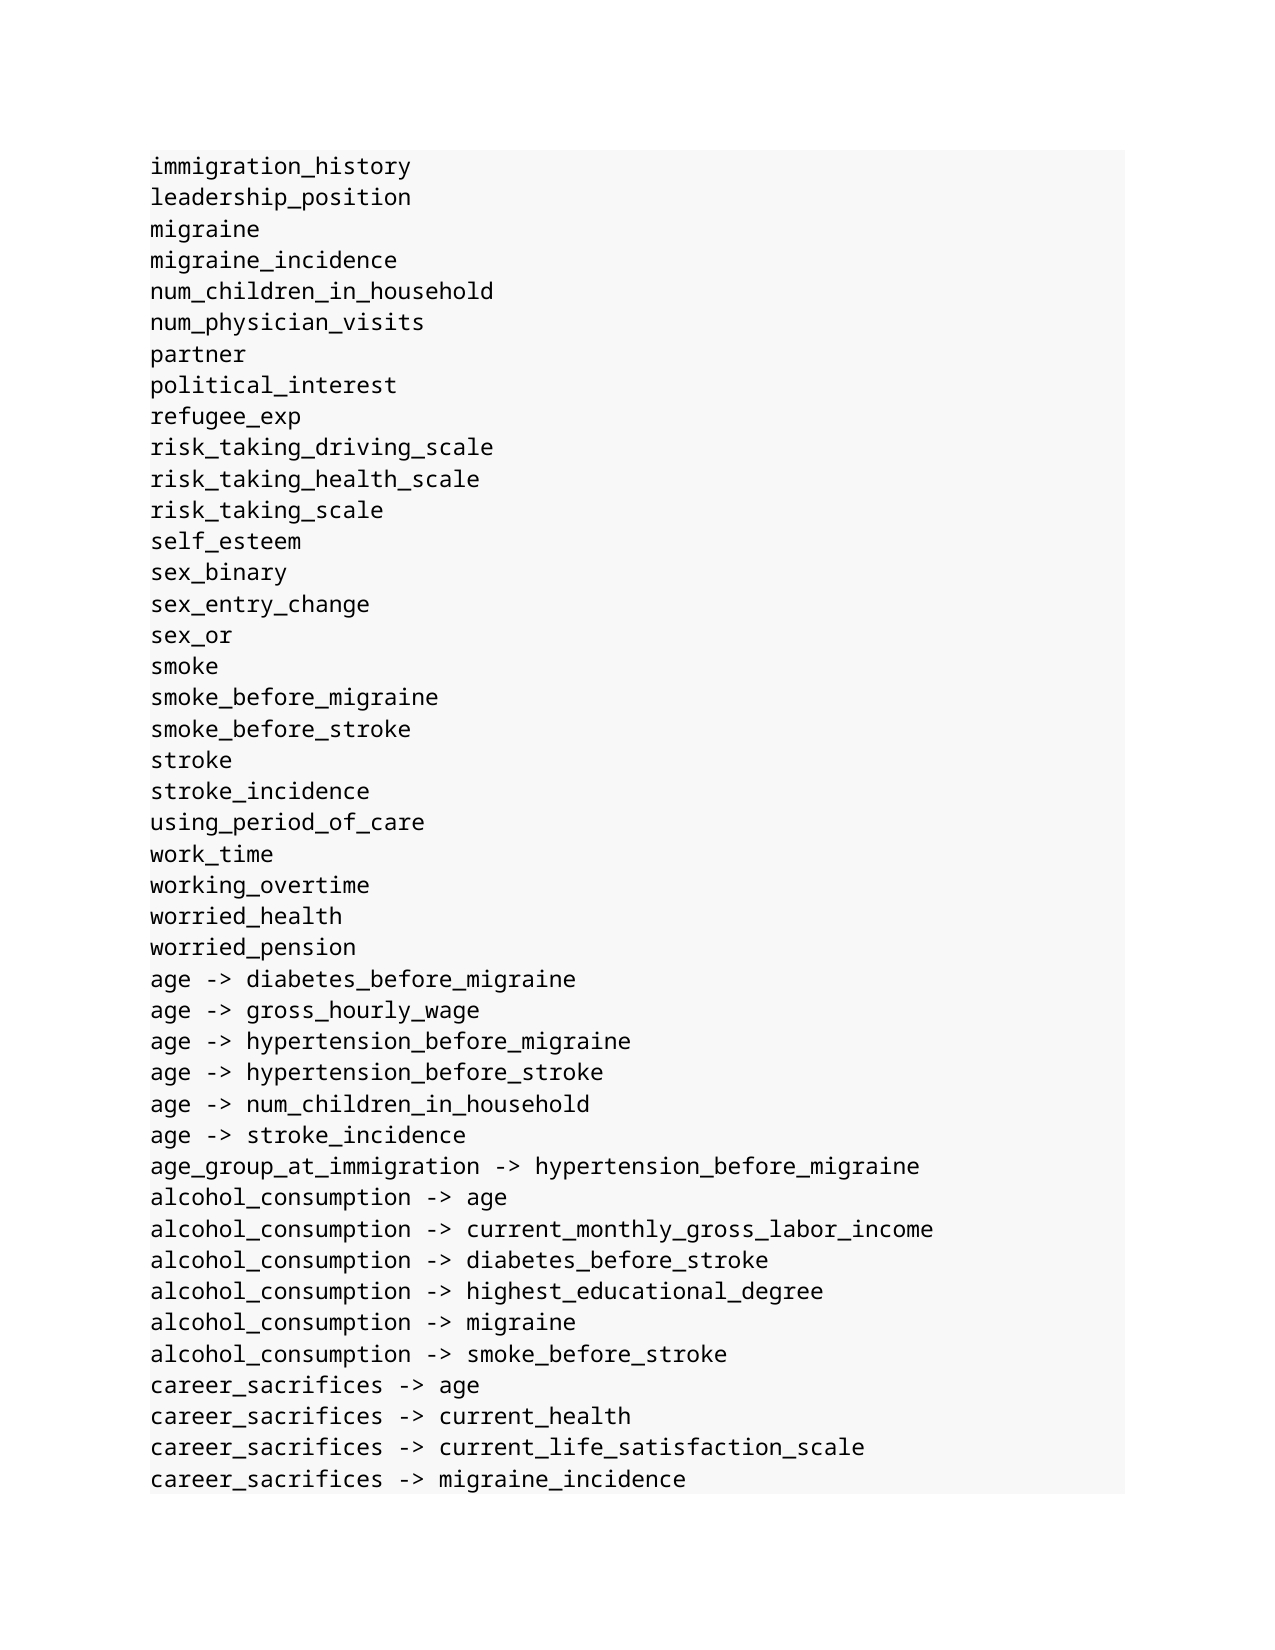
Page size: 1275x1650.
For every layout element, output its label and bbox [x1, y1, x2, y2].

text [150, 150, 1125, 1494]
